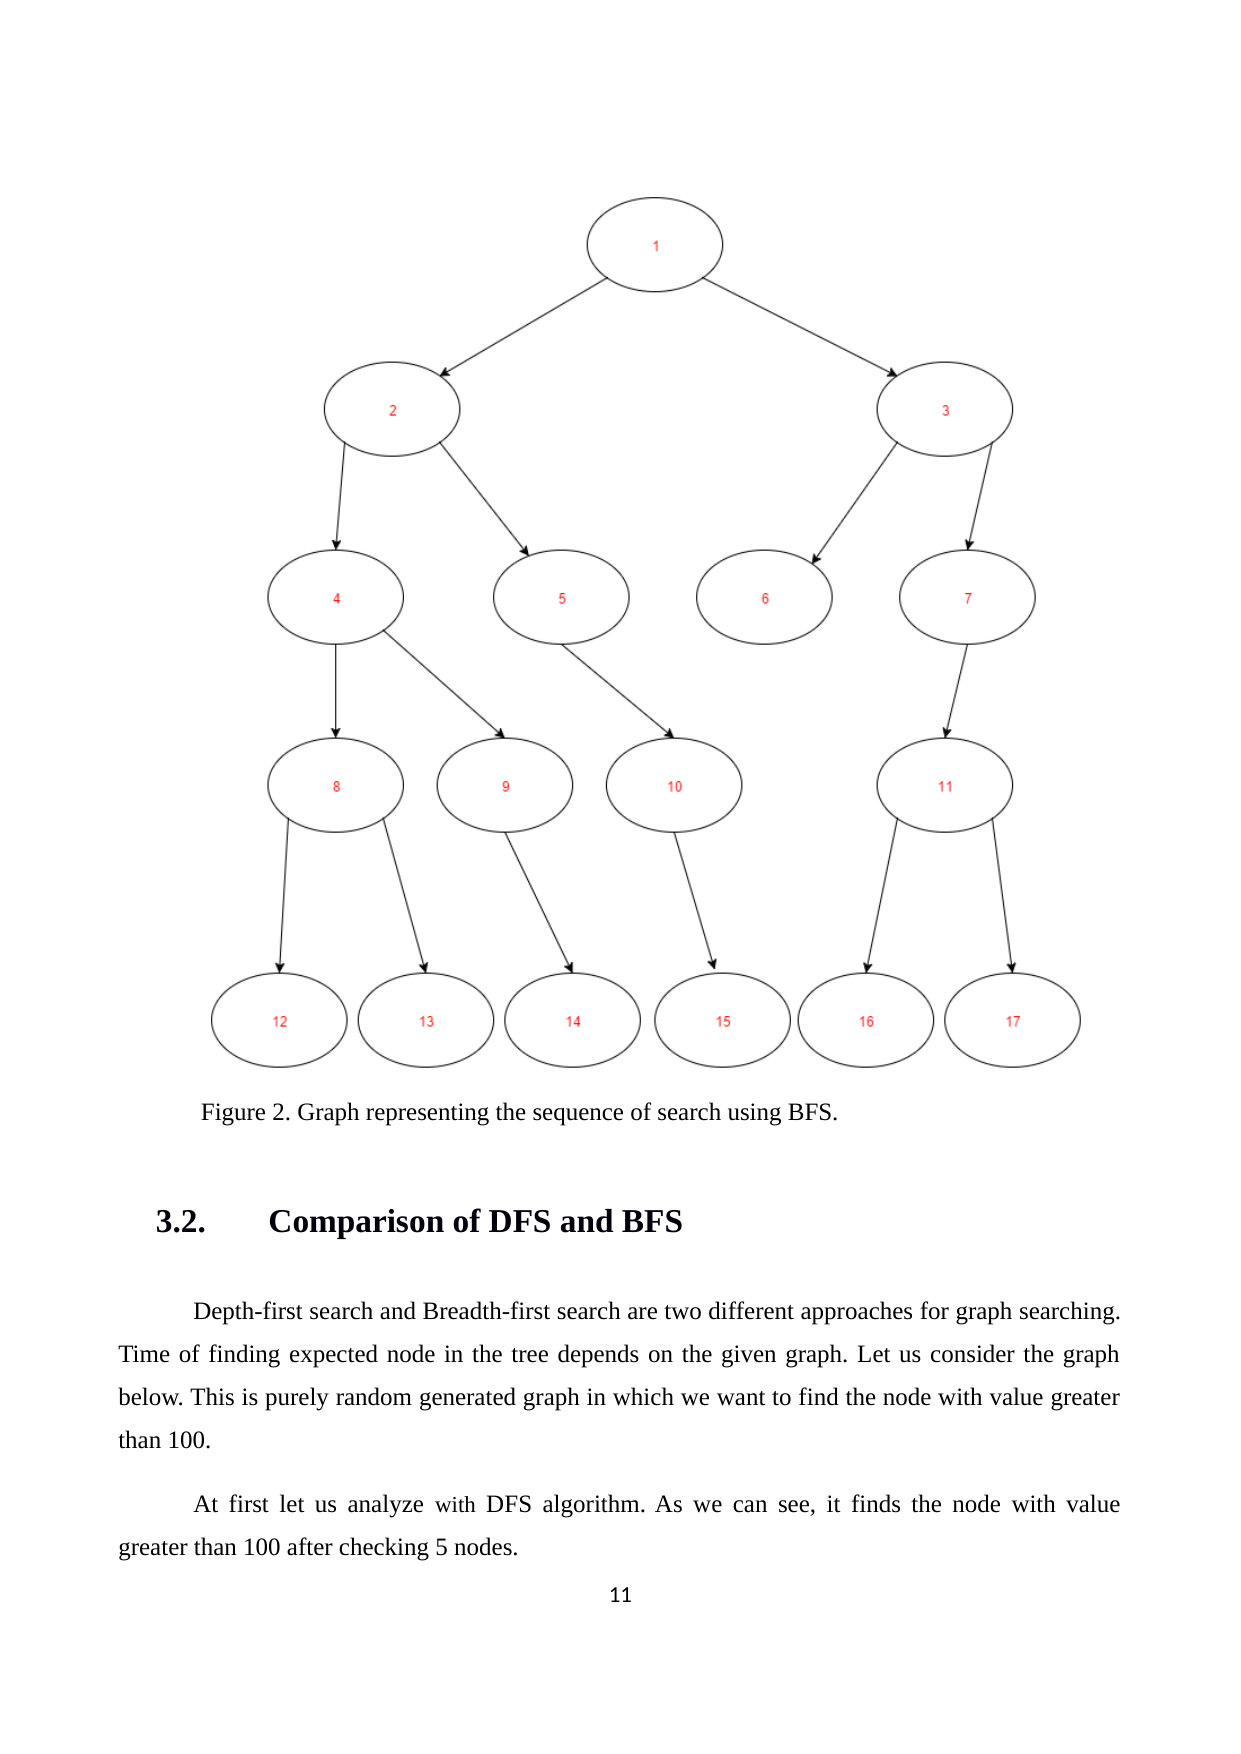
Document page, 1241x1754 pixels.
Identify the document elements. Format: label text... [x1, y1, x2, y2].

text At first let us analyze with DFS algorithm. As we can see, it finds the node with value greater than 100 after checking 5 nodes. [118, 1489, 1122, 1561]
picture [211, 196, 1082, 1069]
subtitle Comparison of DFS and BFS [156, 1201, 1122, 1239]
text Depth-first search and Breadth-first search are two different approaches for graph searching. Time of finding expected node in the tree depends on the given graph. Let us consider the graph below. This is purely random generated graph in which we want to find the node with value greater than 100. [118, 1296, 1122, 1454]
